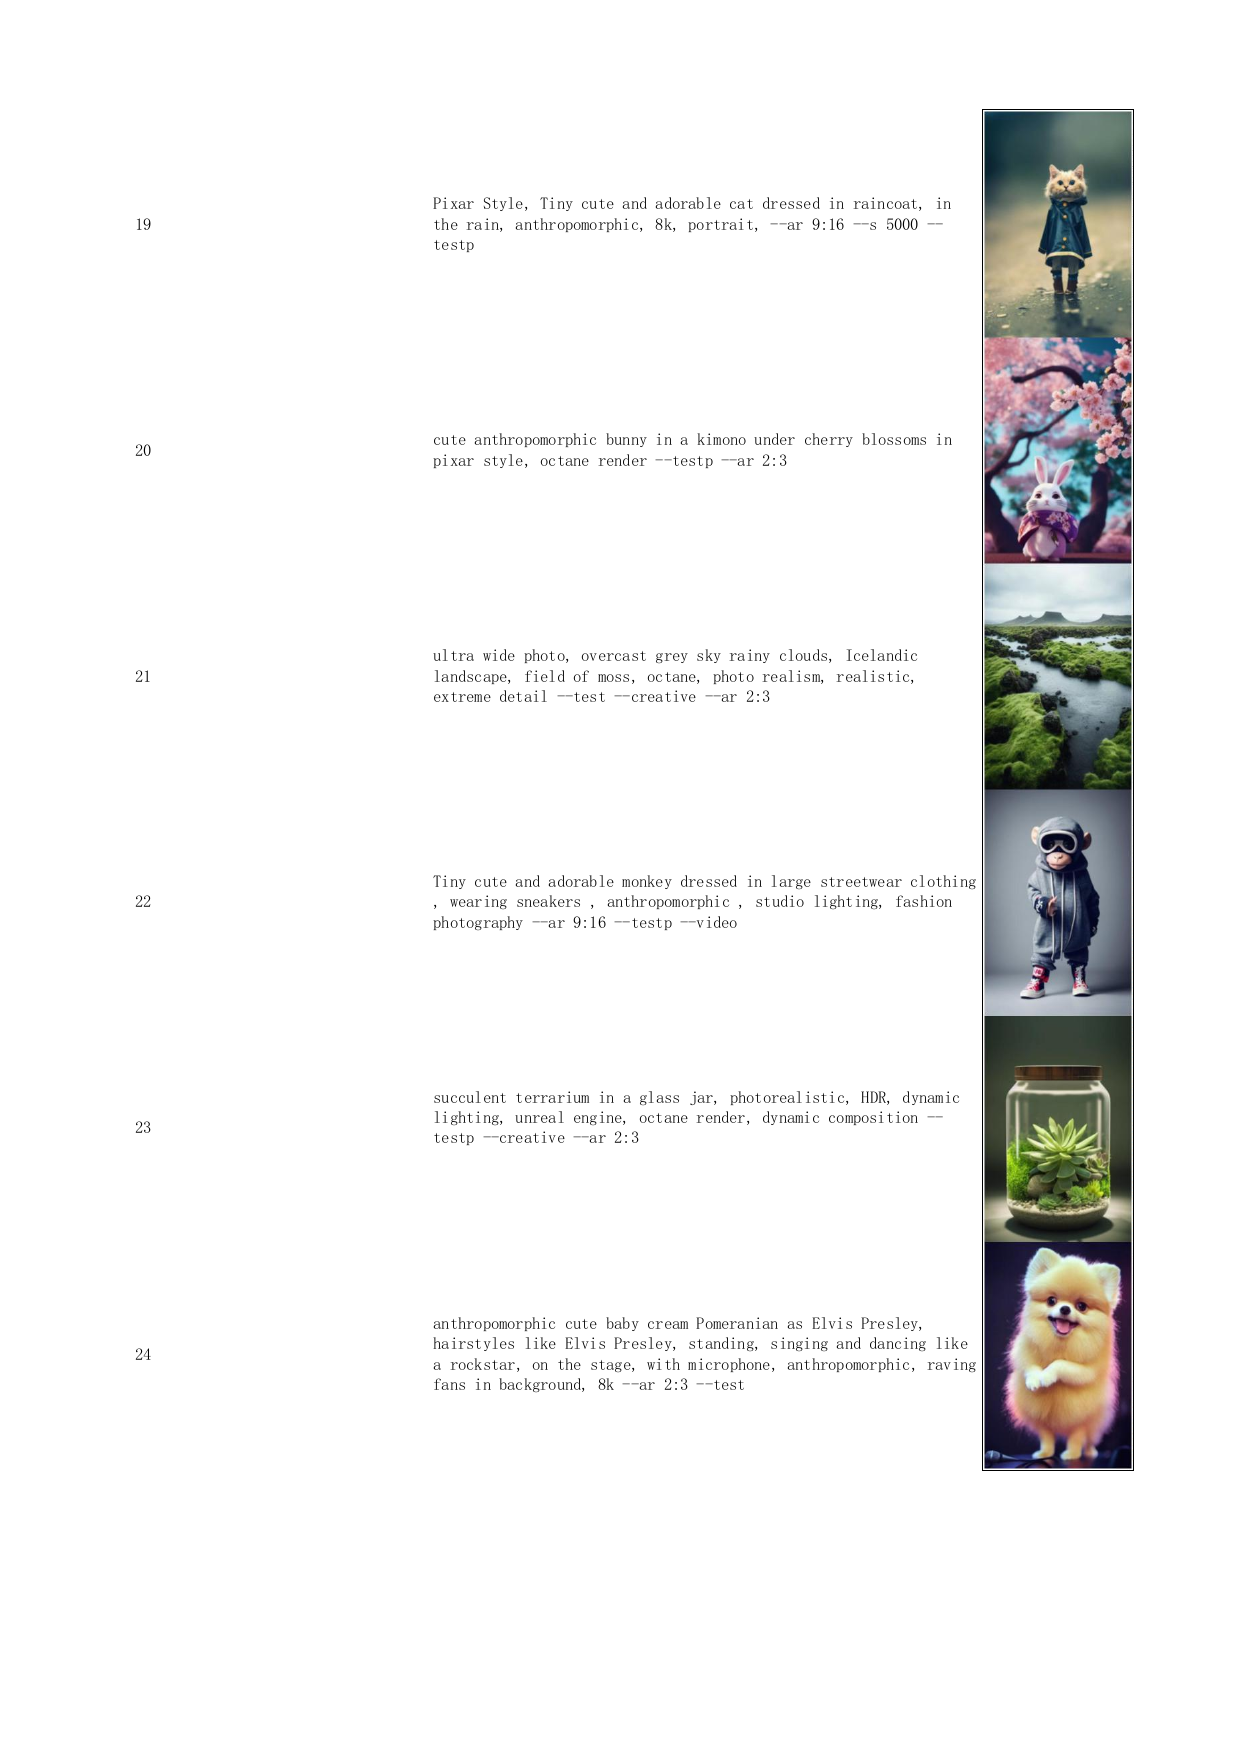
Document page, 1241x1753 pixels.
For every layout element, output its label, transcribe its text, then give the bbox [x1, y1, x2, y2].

text 20 [135, 443, 176, 459]
text 24 [135, 1347, 176, 1363]
text succulent terrarium in a glass jar, photorealistic, HDR, dynamic [433, 1090, 987, 1107]
text a rockstar, on the stage, with microphone, anthropomorphic, raving [433, 1357, 1003, 1373]
text 23 [135, 1121, 176, 1137]
text Tiny cute and adorable monkey dressed in large streetwear clothing [433, 874, 1003, 891]
text fans in background, 8k --ar 2:3 --test [433, 1377, 1003, 1394]
text 22 [135, 895, 176, 911]
text hairstyles like Elvis Presley, standing, singing and dancing like [433, 1337, 1003, 1353]
text testp --creative --ar 2:3 [433, 1131, 987, 1147]
text landscape, field of moss, octane, photo realism, realistic, [433, 669, 945, 685]
text , wearing sneakers , anthropomorphic , studio lighting, fashion [433, 895, 1003, 911]
text cute anthropomorphic bunny in a kimono under cherry blossoms in [433, 433, 978, 449]
text testp [433, 237, 978, 253]
text photography --ar 9:16 --testp --video [433, 915, 1003, 931]
text pixar style, octane render --testp --ar 2:3 [433, 453, 978, 469]
text Pixar Style, Tiny cute and adorable cat dressed in raincoat, in [433, 197, 978, 213]
text the rain, anthropomorphic, 8k, portrait, --ar 9:16 --s 5000 -- [433, 217, 978, 233]
text anthropomorphic cute baby cream Pomeranian as Elvis Presley, [433, 1316, 1003, 1333]
text 21 [135, 669, 176, 685]
text lighting, unreal engine, octane render, dynamic composition -- [433, 1111, 987, 1127]
text 19 [135, 217, 176, 233]
picture [983, 110, 1133, 1470]
text ultra wide photo, overcast grey sky rainy clouds, Icelandic [433, 649, 945, 665]
text extreme detail --test --creative --ar 2:3 [433, 689, 945, 706]
